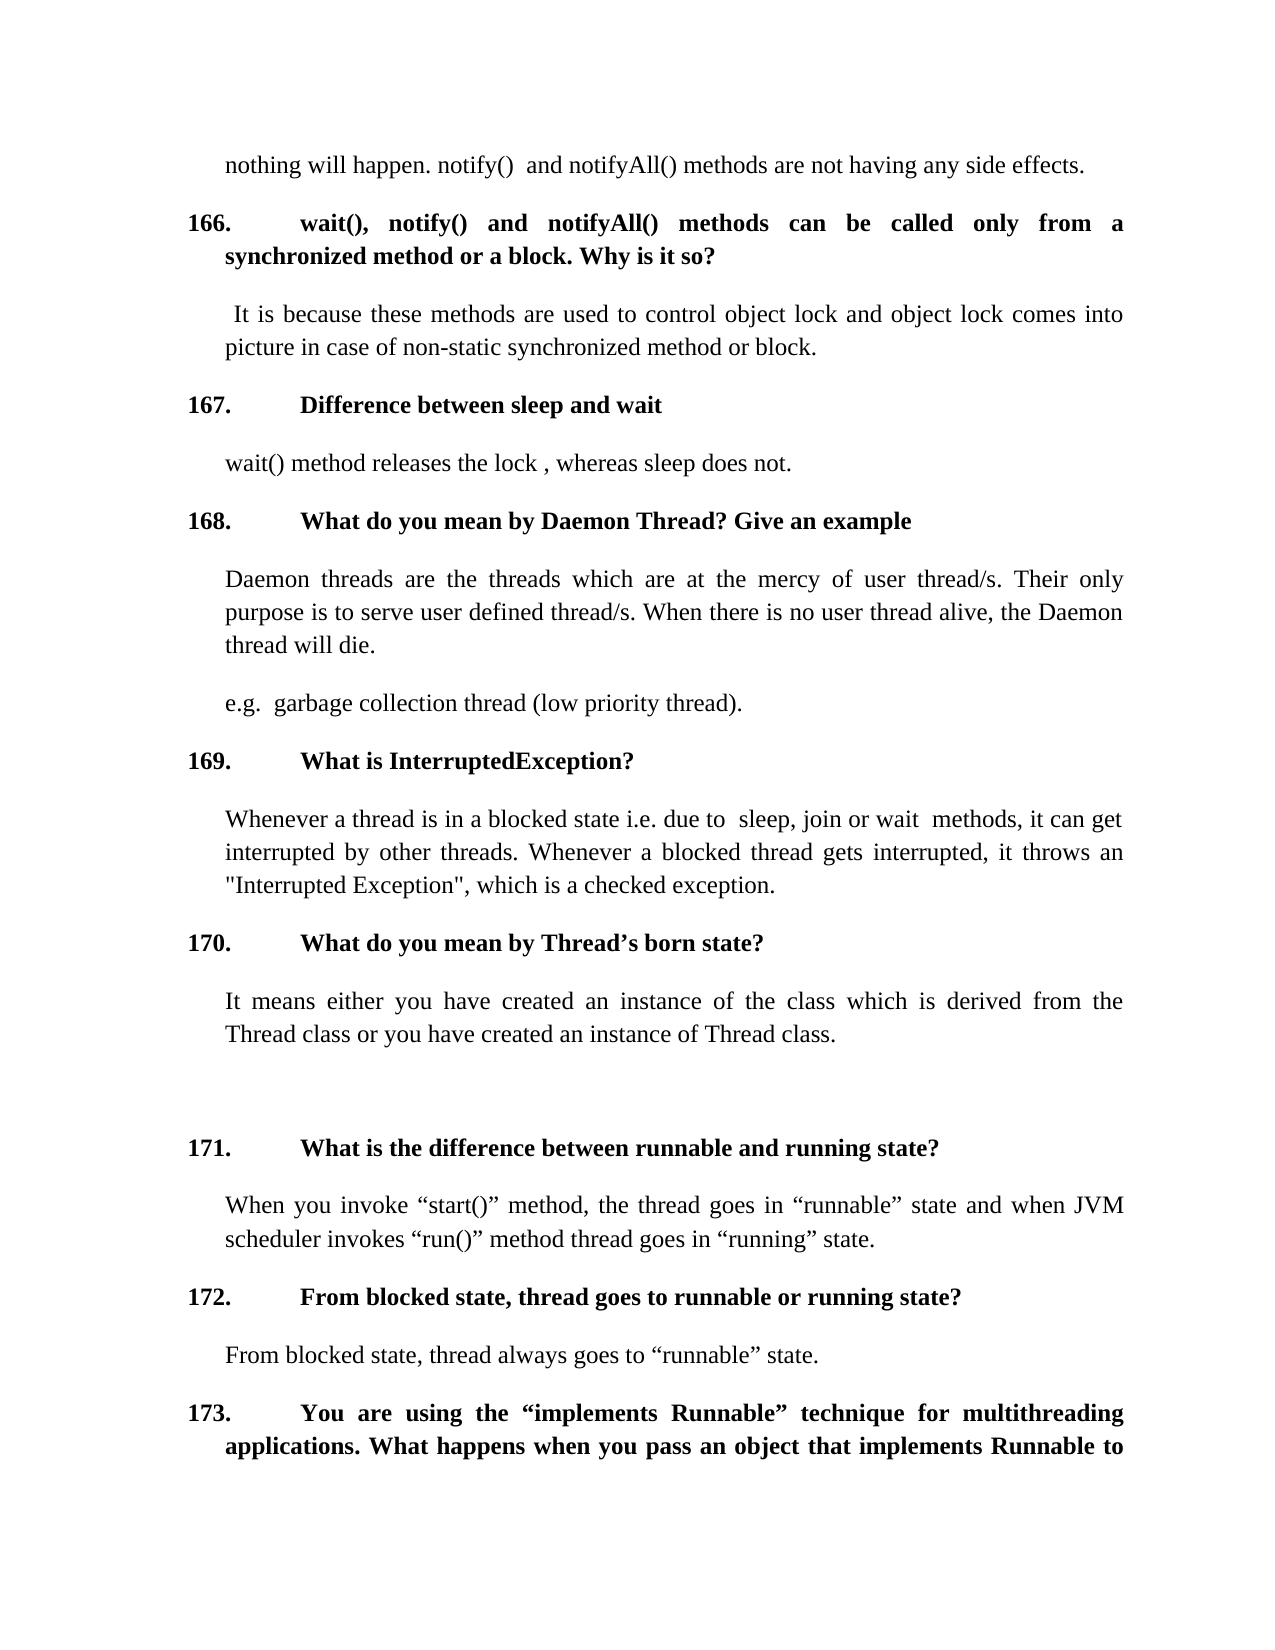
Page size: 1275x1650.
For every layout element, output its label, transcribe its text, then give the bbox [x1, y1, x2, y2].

text Daemon threads are the threads which are at the mercy of user thread/s. Their only purpose is to serve user defined thread/s. When there is no user thread alive, the Daemon thread will die. [225, 564, 1125, 659]
list What is the difference between runnable and running state? [187, 1133, 1125, 1161]
text From blocked state, thread always goes to “runnable” state. [225, 1340, 1125, 1368]
text It means either you have created an instance of the class which is derived from the Thread class or you have created an instance of Thread class. [225, 986, 1125, 1048]
text Whenever a thread is in a blocked state i.e. due to sleep, join or wait methods, it can get interrupted by other threads. Whenever a blocked thread gets interrupted, it throws an "Interrupted Exception", which is a checked exception. [225, 804, 1125, 899]
text nothing will happen. notify() and notifyAll() methods are not having any side effects. [225, 150, 1125, 179]
list From blocked state, thread goes to runnable or running state? [187, 1282, 1125, 1310]
list What do you mean by Thread’s born state? [187, 928, 1125, 957]
text e.g. garbage collection thread (low priority thread). [225, 688, 1125, 717]
list wait(), notify() and notifyAll() methods can be called only from a synchronized method or a block. Why is it so? [187, 208, 1125, 270]
text It is because these methods are used to control object lock and object lock comes into picture in case of non-static synchronized method or block. [225, 299, 1125, 361]
list Difference between sleep and wait [187, 390, 1125, 419]
list What do you mean by Daemon Thread? Give an example [187, 506, 1125, 535]
text When you invoke “start()” method, the thread goes in “runnable” state and when JVM scheduler invokes “run()” method thread goes in “running” state. [225, 1191, 1125, 1252]
list What is InterruptedException? [187, 746, 1125, 775]
text wait() method releases the lock , whereas sleep does not. [150, 448, 1125, 477]
